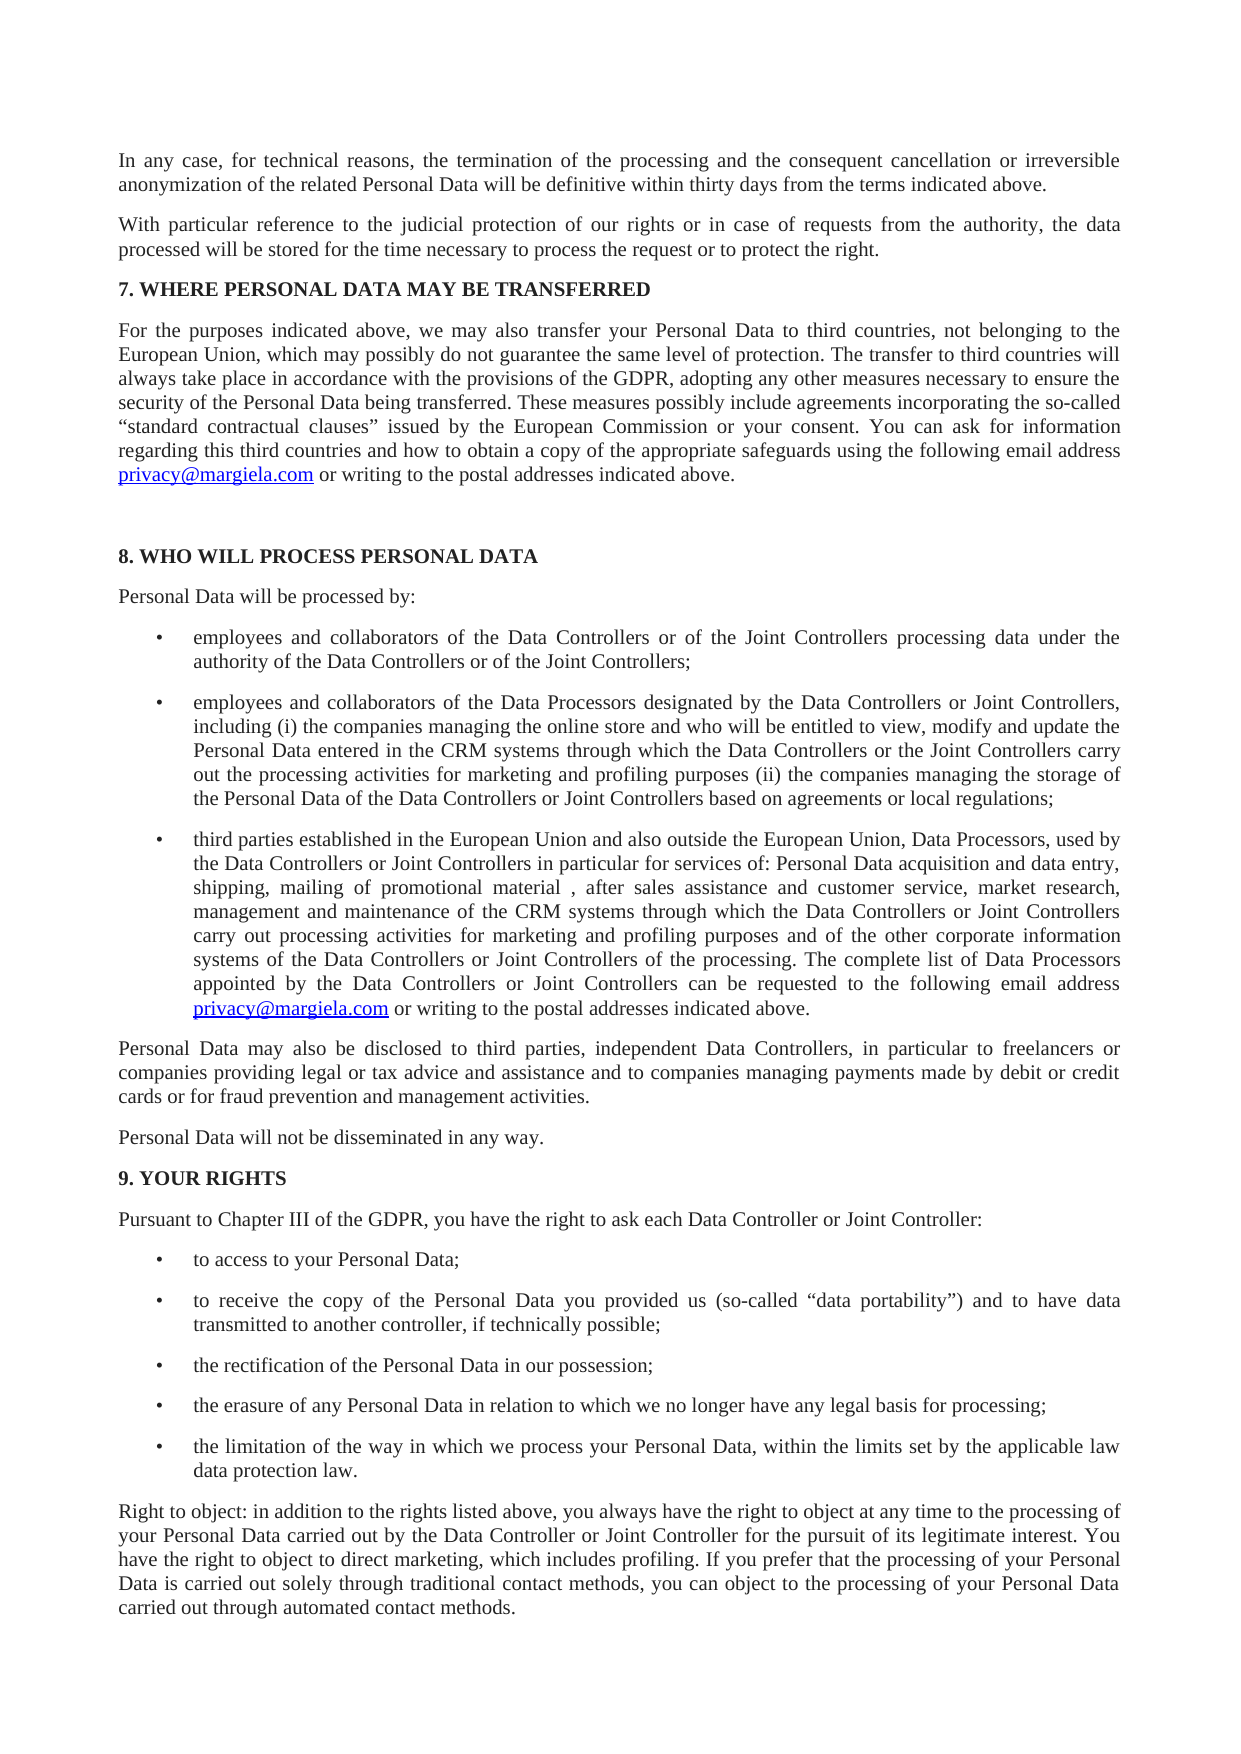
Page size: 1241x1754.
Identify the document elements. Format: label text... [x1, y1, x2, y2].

list the rectification of the Personal Data in our possession; [156, 1353, 1122, 1377]
text Pursuant to Chapter III of the GDPR, you have the right to ask each Data Controller or Joint Controller: [118, 1206, 1122, 1231]
text Right to object: in addition to the rights listed above, you always have the right to object at any time to the processing of your Personal Data carried out by the Data Controller or Joint Controller for the pursuit of its legitimate interest. You have the right to object to direct marketing, which includes profiling. If you prefer that the processing of your Personal Data is carried out solely through traditional contact methods, you can object to the processing of your Personal Data carried out through automated contact methods. [118, 1499, 1122, 1619]
text 7. WHERE PERSONAL DATA MAY BE TRANSFERRED [118, 277, 1122, 301]
list employees and collaborators of the Data Controllers or of the Joint Controllers processing data under the authority of the Data Controllers or of the Joint Controllers; [156, 625, 1122, 673]
text Personal Data will be processed by: [118, 584, 1122, 608]
text 8. WHO WILL PROCESS PERSONAL DATA [118, 544, 1122, 568]
list to access to your Personal Data; [156, 1247, 1122, 1271]
text In any case, for technical reasons, the termination of the processing and the consequent cancellation or irreversible anonymization of the related Personal Data will be definitive within thirty days from the terms indicated above. [118, 148, 1122, 196]
list the limitation of the way in which we process your Personal Data, within the limits set by the applicable law data protection law. [156, 1434, 1122, 1482]
list to receive the copy of the Personal Data you provided us (so-called “data portability”) and to have data transmitted to another controller, if technically possible; [156, 1288, 1122, 1336]
text Personal Data may also be disclosed to third parties, independent Data Controllers, in particular to freelancers or companies providing legal or tax advice and assistance and to companies managing payments made by debit or credit cards or for fraud prevention and management activities. [118, 1036, 1122, 1108]
list the erasure of any Personal Data in relation to which we no longer have any legal basis for processing; [156, 1393, 1122, 1417]
text With particular reference to the judicial protection of our rights or in case of requests from the authority, the data processed will be stored for the time necessary to process the request or to protect the right. [118, 212, 1122, 261]
text For the purposes indicated above, we may also transfer your Personal Data to third countries, not belonging to the European Union, which may possibly do not guarantee the same level of protection. The transfer to third countries will always take place in accordance with the provisions of the GDPR, adopting any other measures necessary to ensure the security of the Personal Data being transferred. These measures possibly include agreements incorporating the so-called “standard contractual clauses” issued by the European Commission or your consent. You can ask for information regarding this third countries and how to obtain a copy of the appropriate safeguards using the following email address privacy@margiela.com or writing to the postal addresses indicated above. [118, 318, 1122, 486]
text 9. YOUR RIGHTS [118, 1166, 1122, 1190]
list employees and collaborators of the Data Processors designated by the Data Controllers or Joint Controllers, including (i) the companies managing the online store and who will be entitled to view, modify and update the Personal Data entered in the CRM systems through which the Data Controllers or the Joint Controllers carry out the processing activities for marketing and profiling purposes (ii) the companies managing the storage of the Personal Data of the Data Controllers or Joint Controllers based on agreements or local regulations; [156, 690, 1122, 810]
text Personal Data will not be disseminated in any way. [118, 1125, 1122, 1149]
list third parties established in the European Union and also outside the European Union, Data Processors, used by the Data Controllers or Joint Controllers in particular for services of: Personal Data acquisition and data entry, shipping, mailing of promotional material , after sales assistance and customer service, market research, management and maintenance of the CRM systems through which the Data Controllers or Joint Controllers carry out processing activities for marketing and profiling purposes and of the other corporate information systems of the Data Controllers or Joint Controllers of the processing. The complete list of Data Processors appointed by the Data Controllers or Joint Controllers can be requested to the following email address privacy@margiela.com or writing to the postal addresses indicated above. [156, 827, 1122, 1019]
